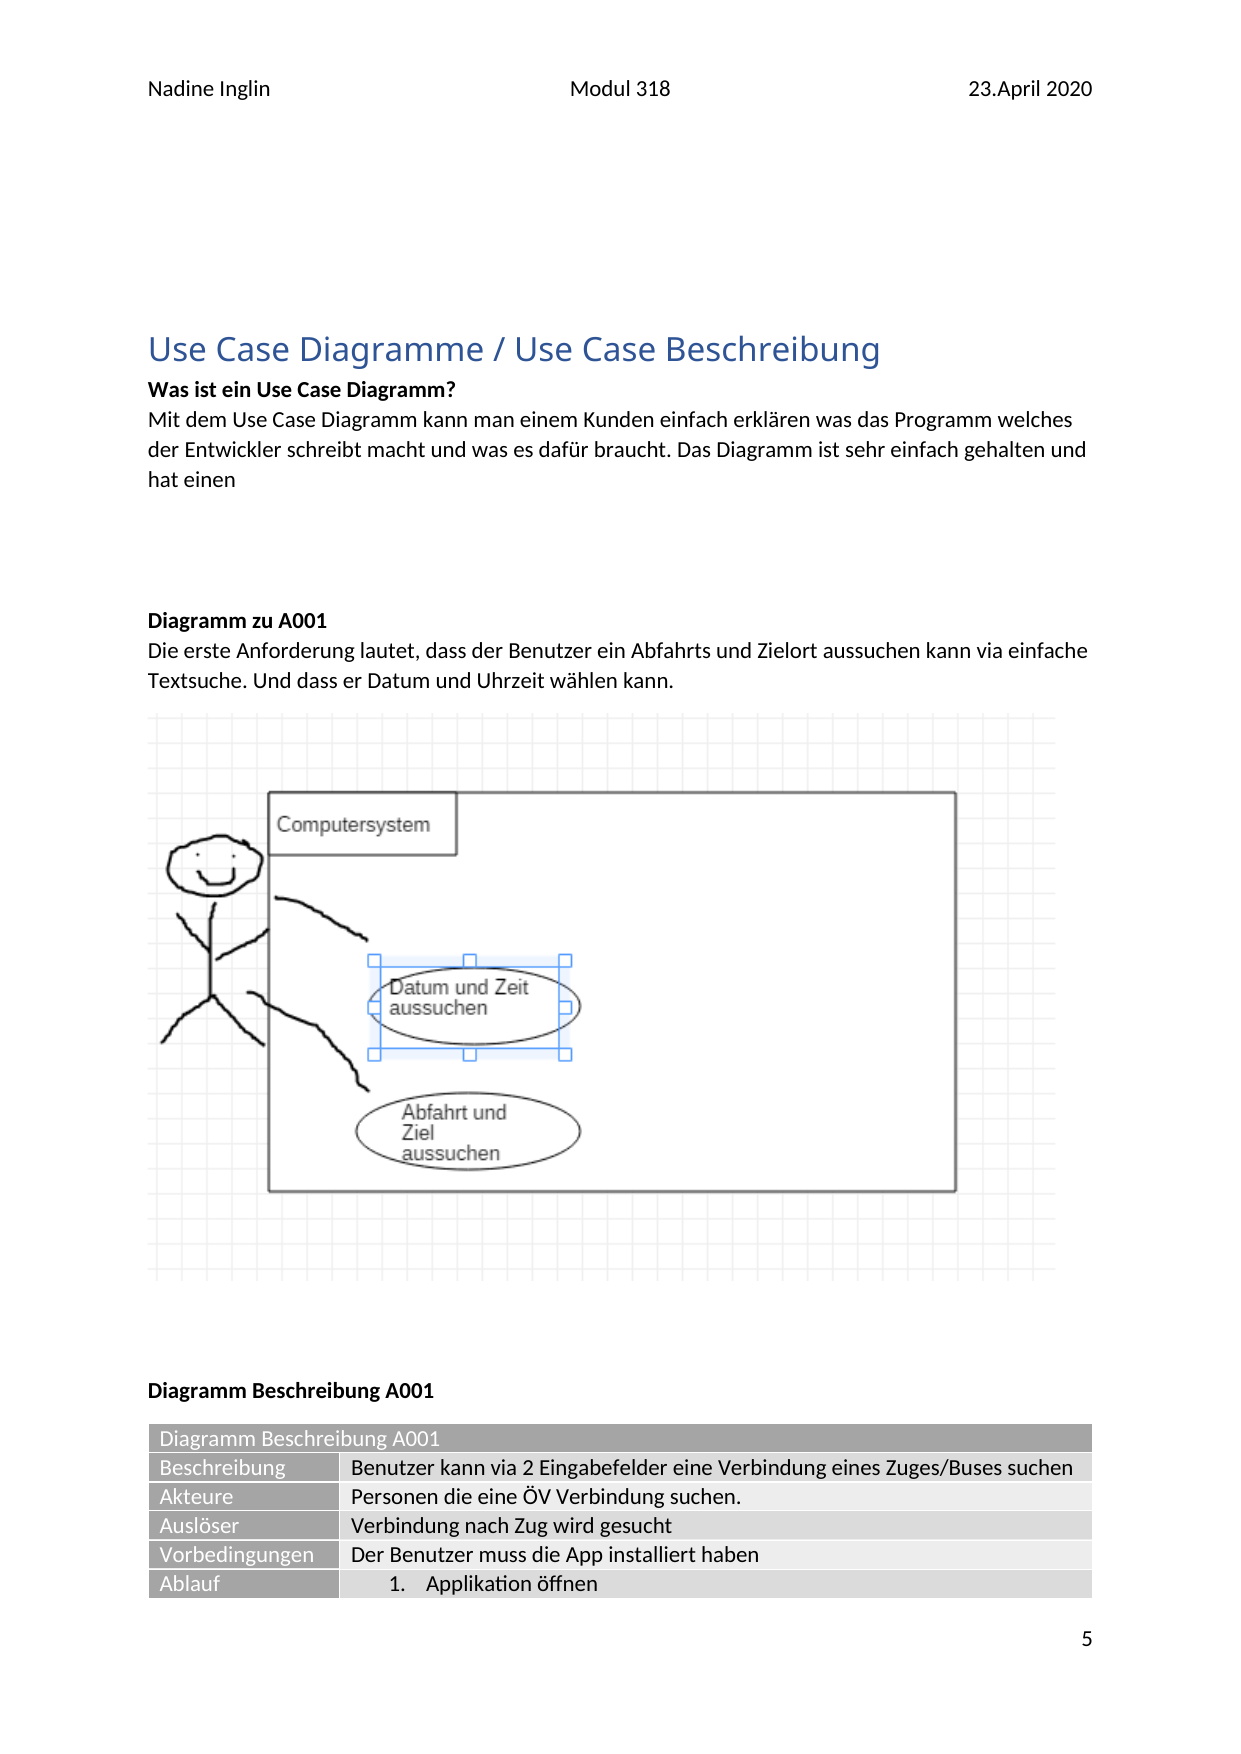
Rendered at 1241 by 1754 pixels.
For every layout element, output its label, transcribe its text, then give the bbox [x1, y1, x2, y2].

table_cell Vorbedingungen [149, 1541, 339, 1568]
table_cell Beschreibung [149, 1453, 339, 1481]
text Diagramm zu A001 Die erste Anforderung lautet, dass der Benutzer ein Abfahrts und Zielort aussuchen kann via einfache Textsuche. Und dass er Datum und Uhrzeit wählen kann. [148, 606, 1093, 694]
text Diagramm Beschreibung A001 [148, 1376, 1093, 1404]
picture [147, 713, 1056, 1281]
table_cell Akteure [149, 1483, 339, 1510]
table_cell Auslöser [149, 1511, 339, 1539]
table_cell Benutzer kann via 2 Eingabefelder eine Verbindung eines Zuges/Buses suchen [340, 1453, 1092, 1481]
table_cell Personen die eine ÖV Verbindung suchen. [340, 1483, 1092, 1510]
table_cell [340, 1570, 1092, 1598]
table_header Diagramm Beschreibung A001 [149, 1424, 1092, 1452]
subtitle Use Case Diagramme / Use Case Beschreibung [148, 326, 1093, 371]
table_cell Verbindung nach Zug wird gesucht [340, 1511, 1092, 1539]
table_cell Der Benutzer muss die App installiert haben [340, 1541, 1092, 1568]
text Was ist ein Use Case Diagramm? Mit dem Use Case Diagramm kann man einem Kunden einfach erklären was das Programm welches der Entwickler schreibt macht und was es dafür braucht. Das Diagramm ist sehr einfach gehalten und hat einen [148, 375, 1093, 493]
table_cell Ablauf [149, 1570, 339, 1598]
